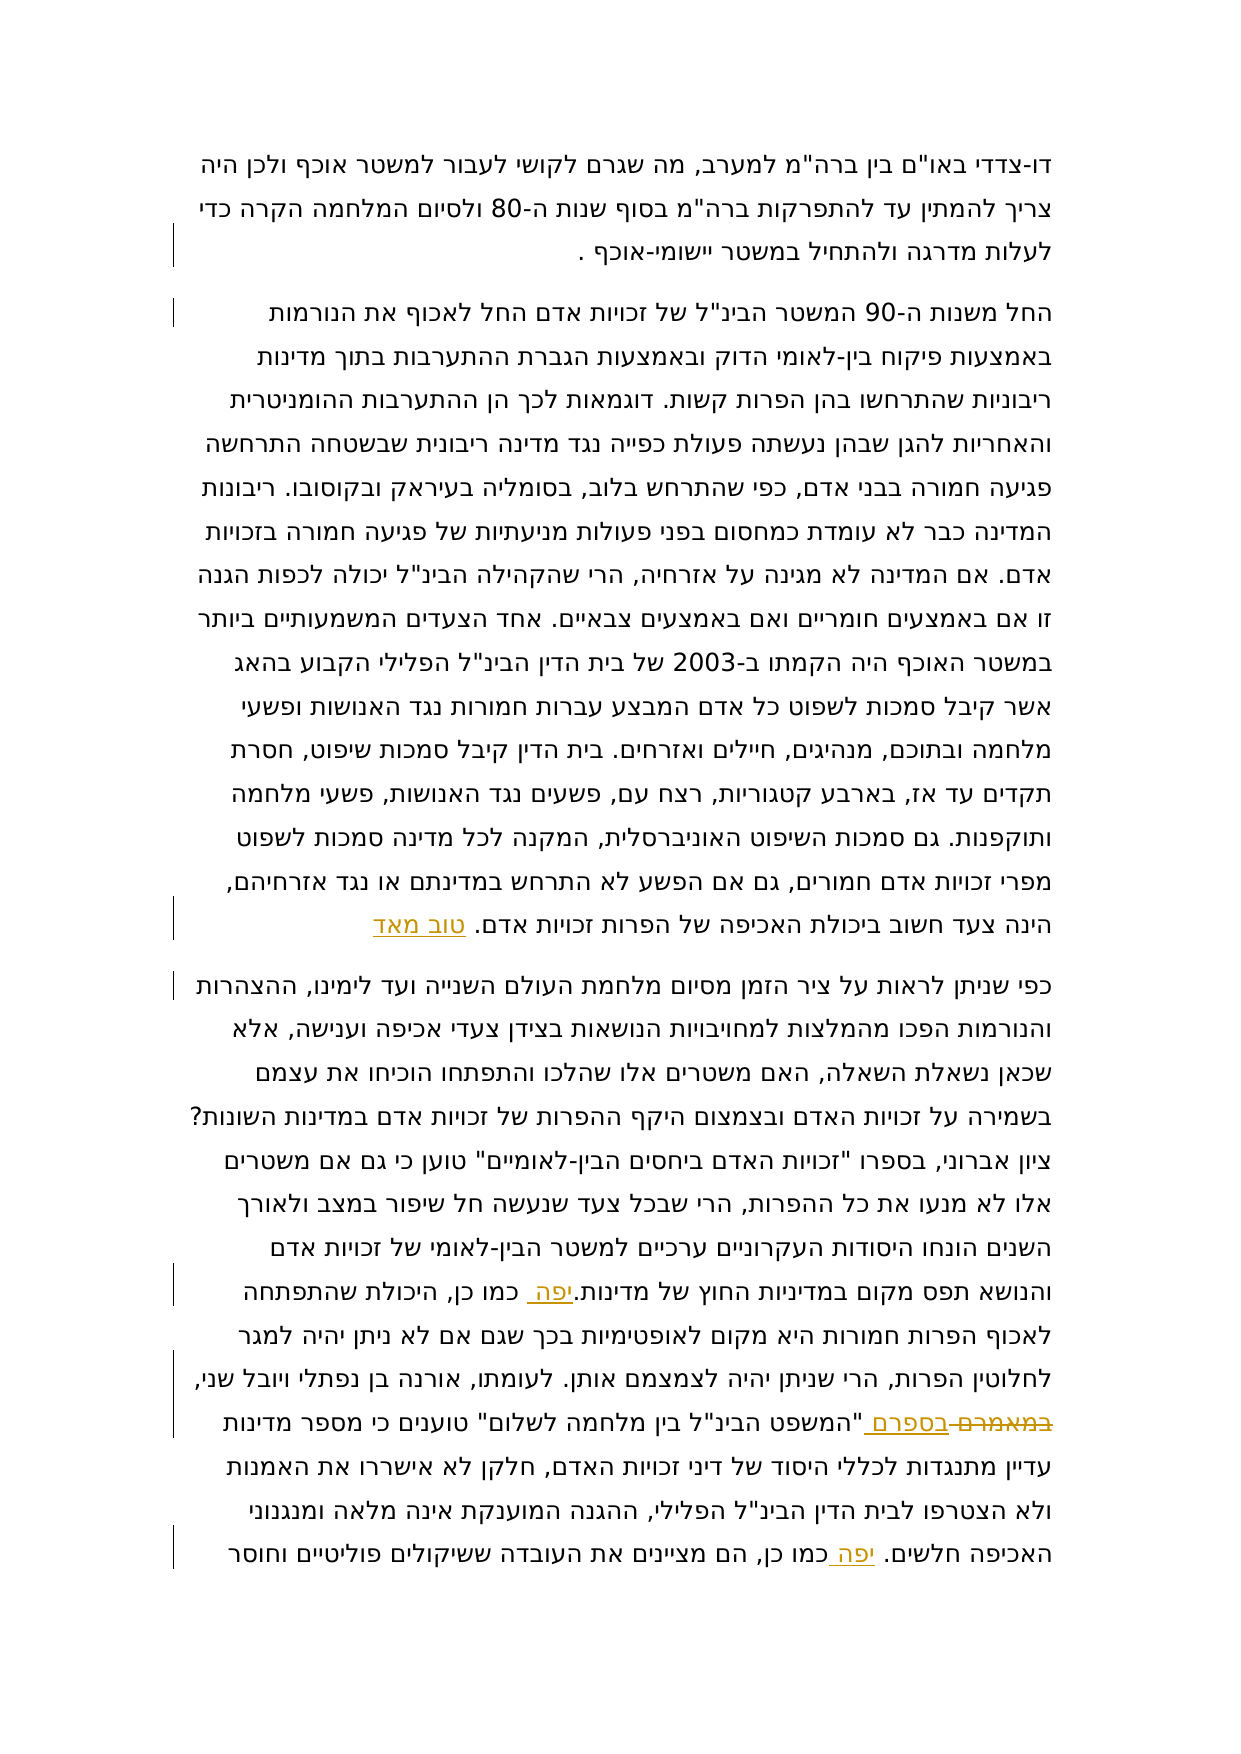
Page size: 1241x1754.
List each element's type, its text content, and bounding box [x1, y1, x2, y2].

text החל משנות ה-90 המשטר הבינ"ל של זכויות אדם החל לאכוף את הנורמות באמצעות פיקוח בין-לאומי הדוק ובאמצעות הגברת ההתערבות בתוך מדינות ריבוניות שהתרחשו בהן הפרות קשות. דוגמאות לכך הן ההתערבות ההומניטרית והאחריות להגן שבהן נעשתה פעולת כפייה נגד מדינה ריבונית שבשטחה התרחשה פגיעה חמורה בבני אדם, כפי שהתרחש בלוב, בסומליה בעיראק ובקוסובו. ריבונות המדינה כבר לא עומדת כמחסום בפני פעולות מניעתיות של פגיעה חמורה בזכויות אדם. אם המדינה לא מגינה על אזרחיה, הרי שהקהילה הבינ"ל יכולה לכפות הגנה זו אם באמצעים חומריים ואם באמצעים צבאיים. אחד הצעדים המשמעותיים ביותר במשטר האוכף היה הקמתו ב-2003 של בית הדין הבינ"ל הפלילי הקבוע בהאג אשר קיבל סמכות לשפוט כל אדם המבצע עברות חמורות נגד האנושות ופשעי מלחמה ובתוכם, מנהיגים, חיילים ואזרחים. בית הדין קיבל סמכות שיפוט, חסרת תקדים עד אז, בארבע קטגוריות, רצח עם, פשעים נגד האנושות, פשעי מלחמה ותוקפנות. גם סמכות השיפוט האוניברסלית, המקנה לכל מדינה סמכות לשפוט מפרי זכויות אדם חמורים, גם אם הפשע לא התרחש במדינתם או נגד אזרחיהם, הינה צעד חשוב ביכולת האכיפה של הפרות זכויות אדם. [187, 298, 1053, 939]
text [187, 971, 1053, 1569]
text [187, 150, 1053, 267]
